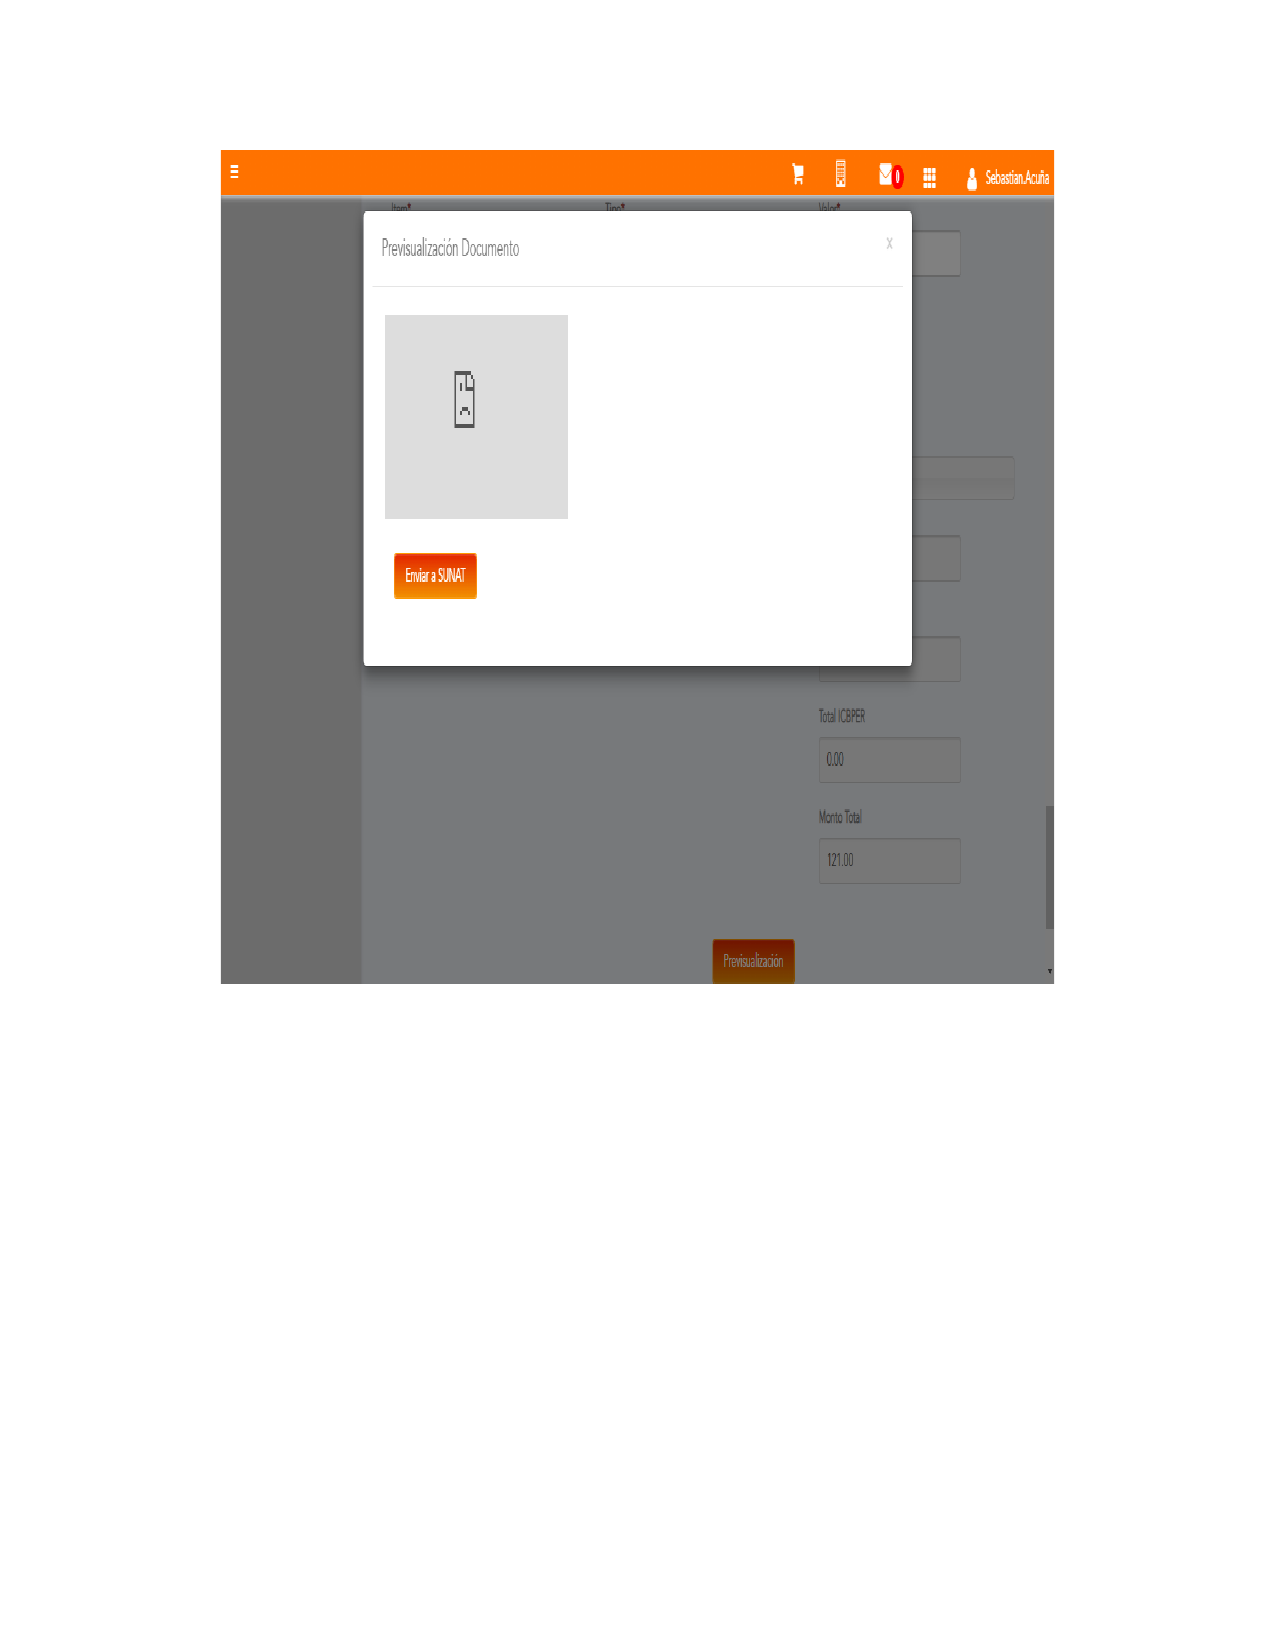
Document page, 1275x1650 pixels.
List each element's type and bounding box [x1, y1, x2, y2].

picture [220, 184, 1055, 1018]
